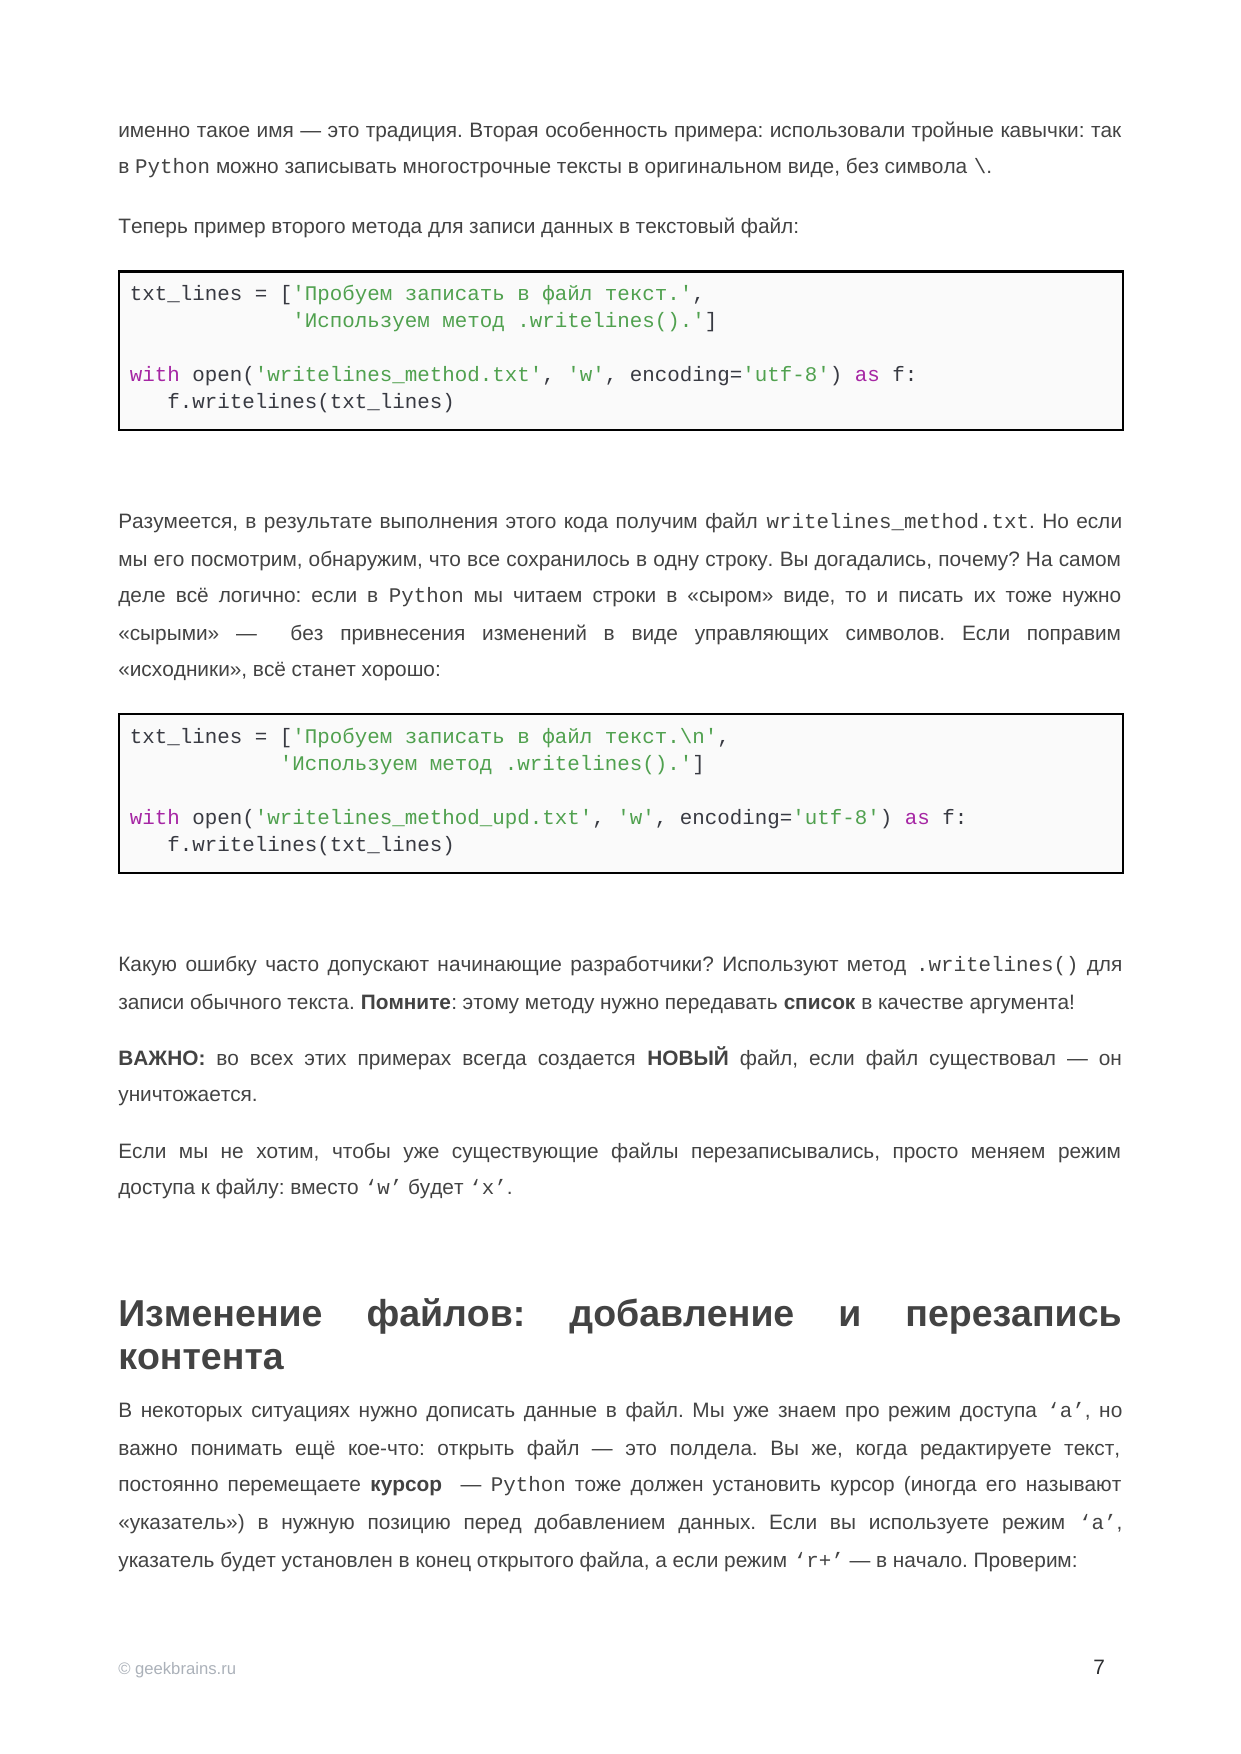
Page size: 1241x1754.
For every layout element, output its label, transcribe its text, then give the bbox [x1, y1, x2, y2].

text ВАЖНО: во всех этих примерах всегда создается НОВЫЙ файл, если файл существовал — он уничтожается. [118, 1046, 1122, 1106]
subtitle Изменение файлов: добавление и перезапись контента [118, 1291, 1122, 1377]
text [118, 118, 1122, 180]
text В некоторых ситуациях нужно дописать данные в файл. Мы уже знаем про режим доступа ‘a’, но важно понимать ещё кое-что: открыть файл — это полдела. Вы же, когда редактируете текст, постоянно перемещаете курсор — Python тоже должен установить курсор (иногда его называют «указатель») в нужную позицию перед добавлением данных. Если вы используете режим ‘a’, указатель будет установлен в конец открытого файла, а если режим ‘r+’ — в начало. Проверим: [118, 1398, 1122, 1573]
table_header txt_lines = ['Пробуем записать в файл текст.\n', 'Используем метод .writelines().'] with open('writelines_method_upd.txt', 'w', encoding='utf-8') as f: f.writelines(txt_lines) [120, 715, 1122, 872]
text Какую ошибку часто допускают начинающие разработчики? Используют метод .writelines() для записи обычного текста. Помните: этому методу нужно передавать список в качестве аргумента! [118, 952, 1122, 1013]
table_header txt_lines = ['Пробуем записать в файл текст.', 'Используем метод .writelines().'] with open('writelines_method.txt', 'w', encoding='utf-8') as f: f.writelines(txt_lines) [120, 273, 1122, 429]
text Если мы не хотим, чтобы уже существующие файлы перезаписывались, просто меняем режим доступа к файлу: вместо ‘w’ будет ‘x’. [118, 1139, 1122, 1201]
text Теперь пример второго метода для записи данных в текстовый файл: [118, 213, 1122, 237]
text Разумеется, в результате выполнения этого кода получим файл writelines_method.txt. Но если мы его посмотрим, обнаружим, что все сохранилось в одну строку. Вы догадались, почему? На самом деле всё логично: если в Python мы читаем строки в «сыром» виде, то и писать их тоже нужно «сырыми» — без привнесения изменений в виде управляющих символов. Если поправим «исходники», всё станет хорошо: [118, 509, 1122, 680]
